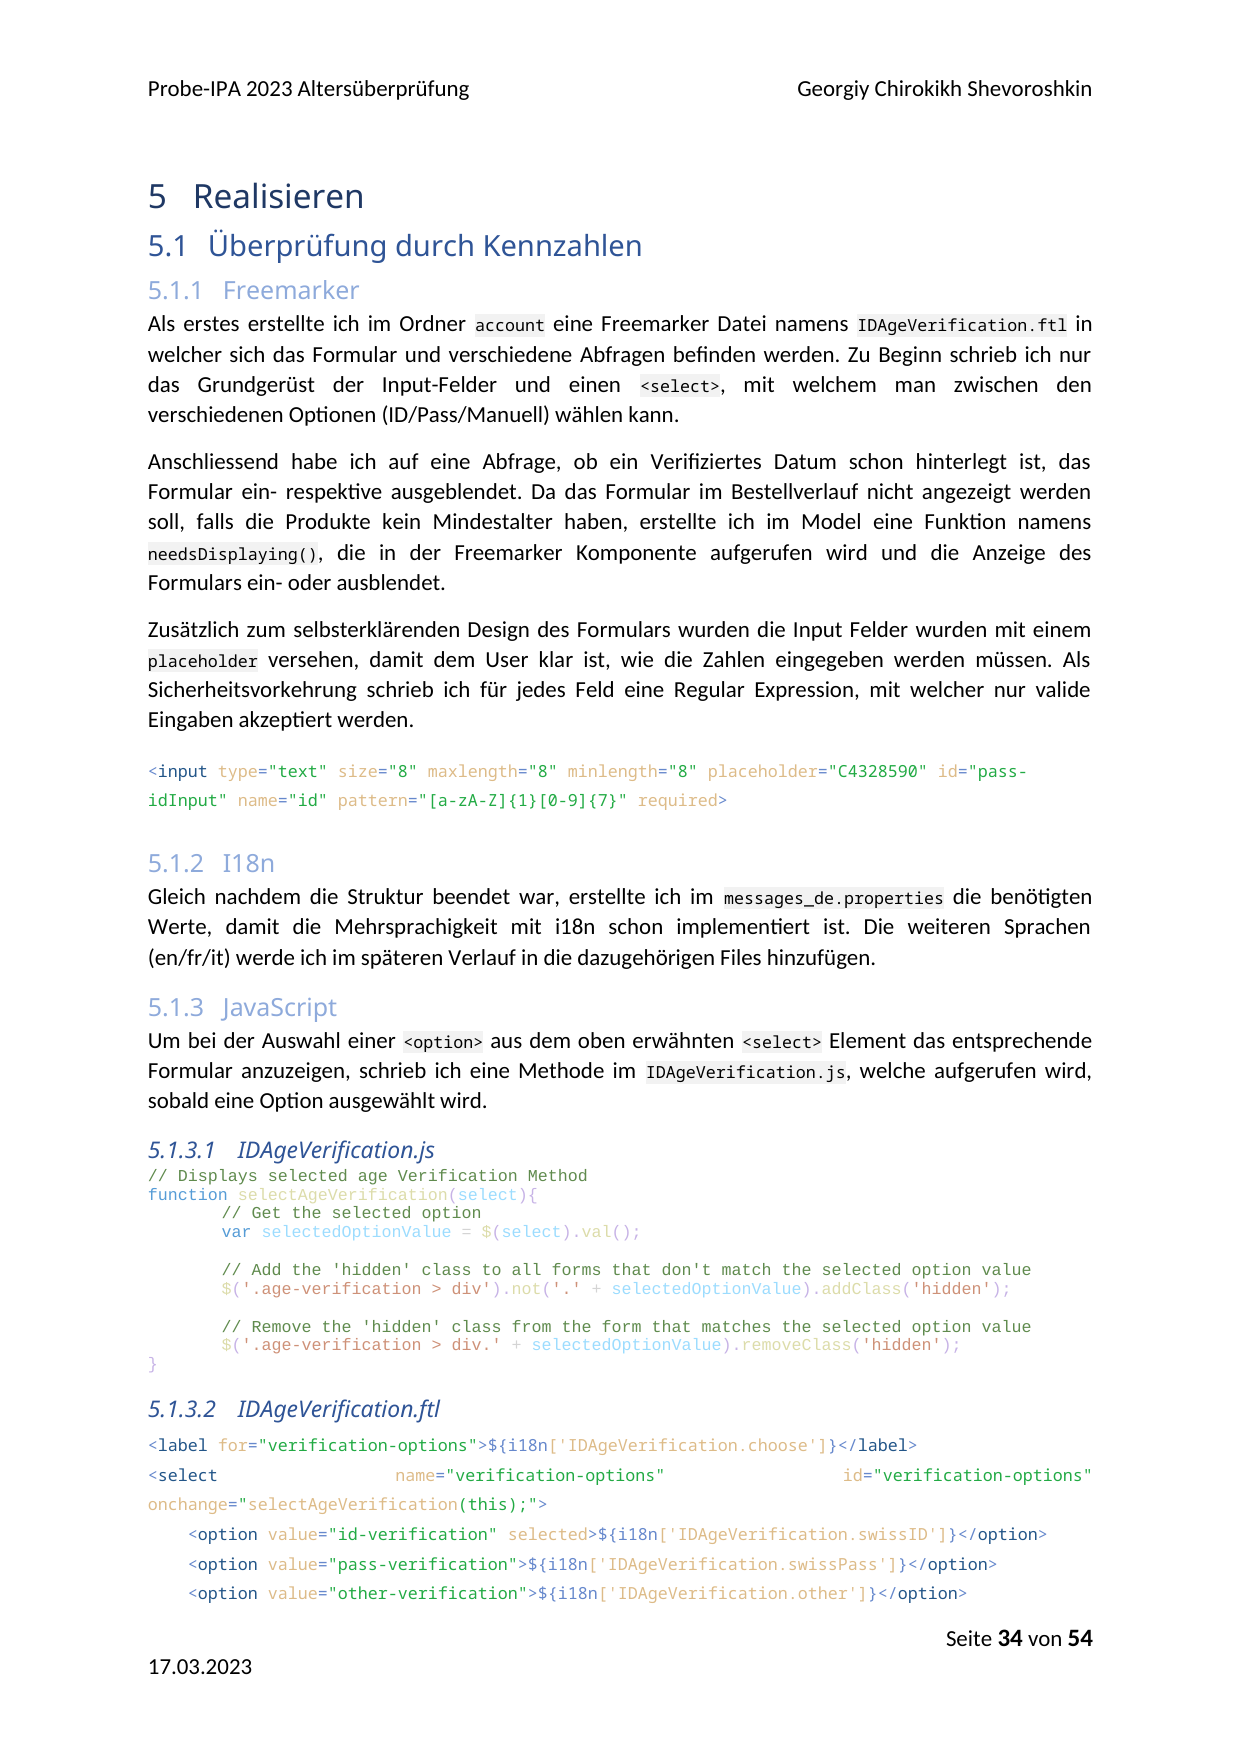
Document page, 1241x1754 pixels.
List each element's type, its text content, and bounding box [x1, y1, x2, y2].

text // Get the selected option [148, 1205, 1093, 1224]
subtitle Realisieren [148, 173, 1093, 218]
text <input type="text" size="8" maxlength="8" minlength="8" placeholder="C4328590" id="pass-idInput" name="id" pattern="[a-zA-Z]{1}[0-9]{7}" required> [148, 752, 1093, 812]
text <option value="id-verification" selected>${i18n['IDAgeVerification.swissID']}</option> [148, 1516, 1093, 1545]
text // Displays selected age Verification Method [148, 1167, 1093, 1186]
text function selectAgeVerification(select){ [148, 1186, 1093, 1205]
text Anschliessend habe ich auf eine Abfrage, ob ein Verifiziertes Datum schon hinterlegt ist, das Formular ein- respektive ausgeblendet. Da das Formular im Bestellverlauf nicht angezeigt werden soll, falls die Produkte kein Mindestalter haben, erstellte ich im Model eine Funktion namens needsDisplaying(), die in der Freemarker Komponente aufgerufen wird und die Anzeige des Formulars ein- oder ausblendet. [148, 447, 1093, 596]
text var selectedOptionValue = $(select).val(); [148, 1224, 1093, 1243]
subtitle Freemarker [148, 273, 1093, 307]
subtitle JavaScript [148, 989, 1093, 1023]
subtitle Überprüfung durch Kennzahlen [148, 226, 1093, 265]
subtitle IDAgeVerification.ftl [148, 1393, 1093, 1424]
text // Add the 'hidden' class to all forms that don't match the selected option value [148, 1262, 1093, 1280]
text $('.age-verification > div').not('.' + selectedOptionValue).addClass('hidden'); [148, 1280, 1093, 1299]
text Zusätzlich zum selbsterklärenden Design des Formulars wurden die Input Felder wurden mit einem placeholder versehen, damit dem User klar ist, wie die Zahlen eingegeben werden müssen. Als Sicherheitsvorkehrung schrieb ich für jedes Feld eine Regular Expression, mit welcher nur valide Eingaben akzeptiert werden. [148, 615, 1093, 733]
text Als erstes erstellte ich im Ordner account eine Freemarker Datei namens IDAgeVerification.ftl in welcher sich das Formular und verschiedene Abfragen befinden werden. Zu Beginn schrieb ich nur das Grundgerüst der Input-Felder und einen <select>, mit welchem man zwischen den verschiedenen Optionen (ID/Pass/Manuell) wählen kann. [148, 309, 1093, 428]
text <option value="other-verification">${i18n['IDAgeVerification.other']}</option> [148, 1575, 1093, 1605]
text Gleich nachdem die Struktur beendet war, erstellte ich im messages_de.properties die benötigten Werte, damit die Mehrsprachigkeit mit i18n schon implementiert ist. Die weiteren Sprachen (en/fr/it) werde ich im späteren Verlauf in die dazugehörigen Files hinzufügen. [148, 882, 1093, 971]
text <option value="pass-verification">${i18n['IDAgeVerification.swissPass']}</option> [148, 1545, 1093, 1575]
text // Remove the 'hidden' class from the form that matches the selected option value [148, 1318, 1093, 1337]
text Um bei der Auswahl einer <option> aus dem oben erwähnten <select> Element das entsprechende Formular anzuzeigen, schrieb ich eine Methode im IDAgeVerification.js, welche aufgerufen wird, sobald eine Option ausgewählt wird. [148, 1026, 1093, 1115]
text } [148, 1356, 1093, 1375]
text <select name="verification-options" id="verification-options" onchange="selectAgeVerification(this);"> [148, 1456, 1093, 1516]
text $('.age-verification > div.' + selectedOptionValue).removeClass('hidden'); [148, 1337, 1093, 1356]
subtitle IDAgeVerification.js [148, 1133, 1093, 1165]
subtitle I18n [148, 845, 1093, 879]
text <label for="verification-options">${i18n['IDAgeVerification.choose']}</label> [148, 1427, 1093, 1456]
